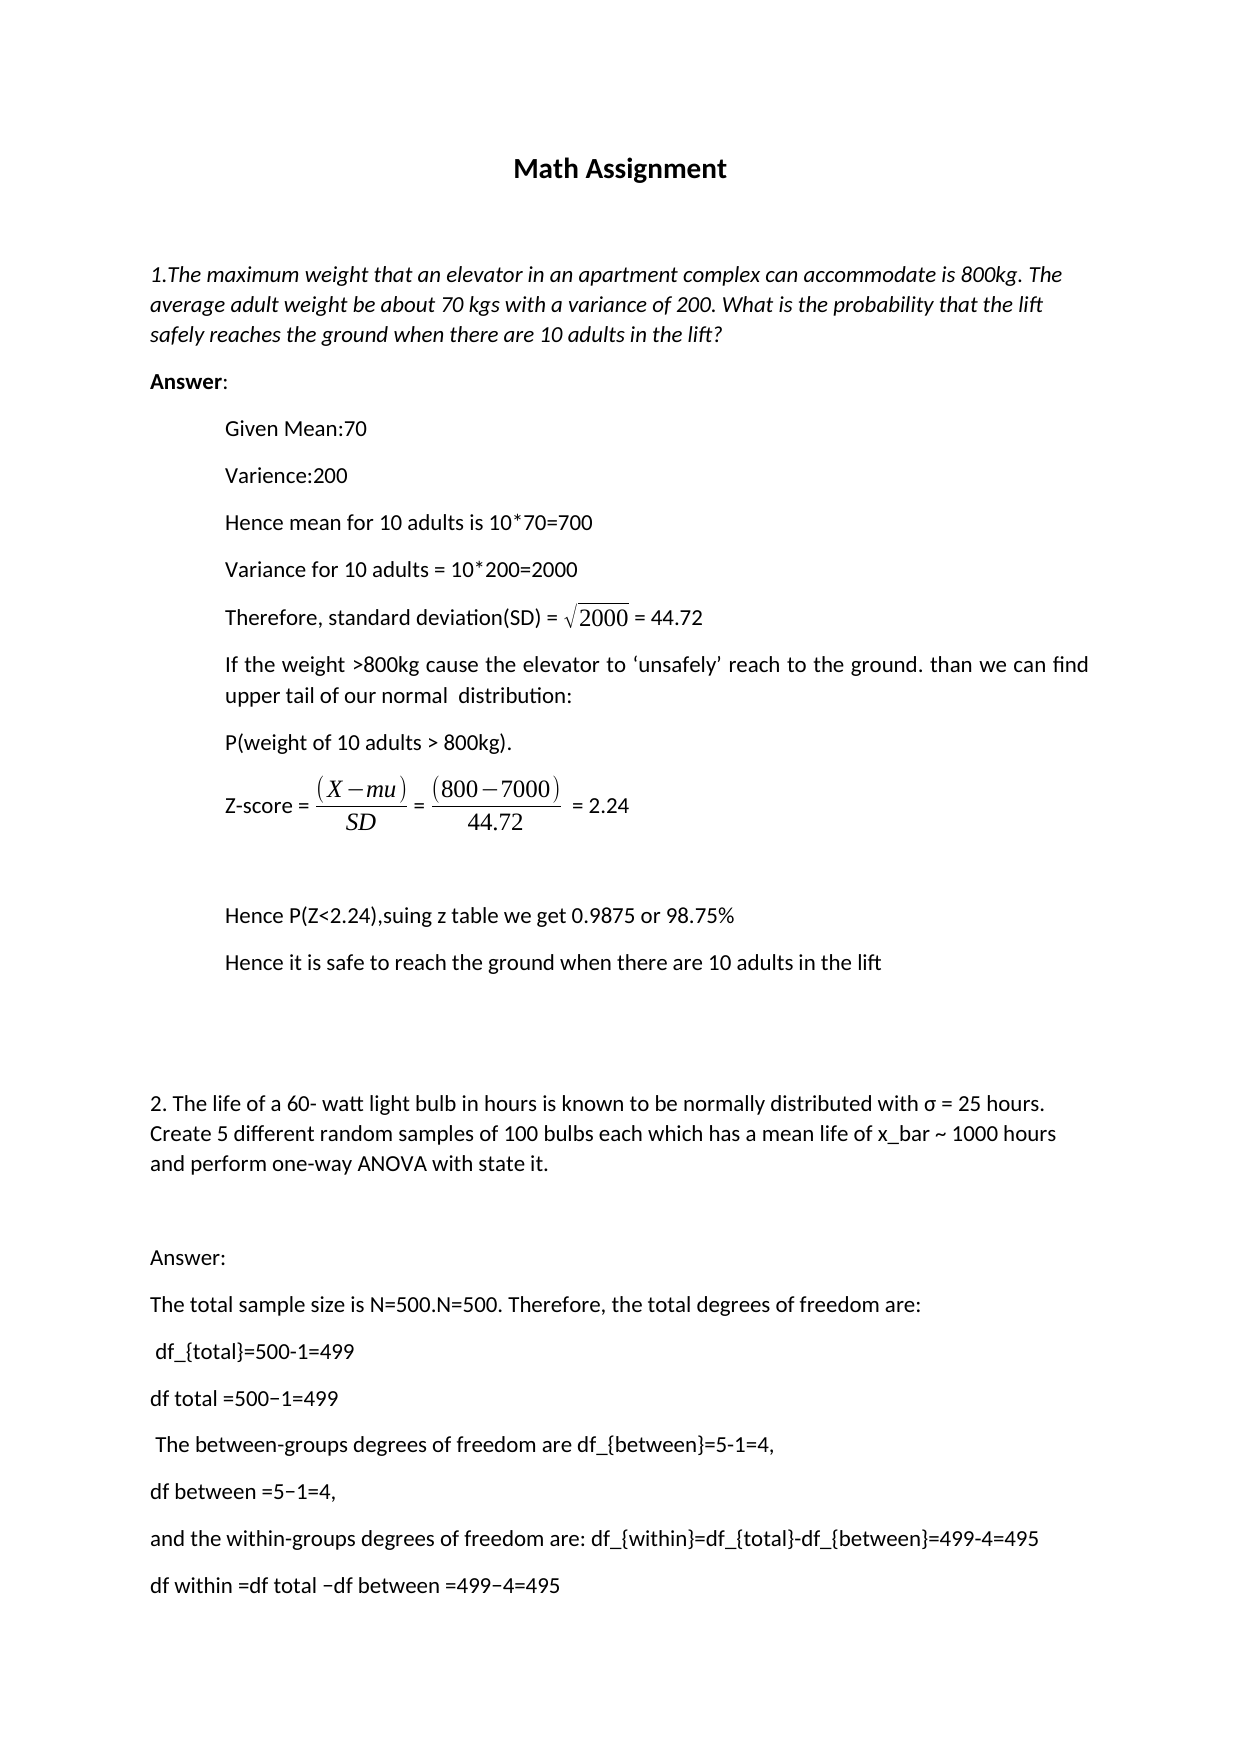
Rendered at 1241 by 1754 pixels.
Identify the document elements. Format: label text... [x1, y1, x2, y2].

text P(weight of 10 adults > 800kg). [225, 728, 1090, 756]
text Hence mean for 10 adults is 10*70=700 [225, 508, 1090, 536]
text Varience:200 [225, 461, 1090, 489]
text Variance for 10 adults = 10*200=2000 [225, 555, 1090, 583]
text Hence P(Z<2.24),suing z table we get 0.9875 or 98.75% [225, 901, 1090, 929]
text df_{total}=500-1=499 [150, 1337, 1090, 1365]
text The between-groups degrees of freedom are df_{between}=5-1=4, [150, 1431, 1090, 1459]
text df total =500−1=499 [150, 1384, 1090, 1412]
text Math Assignment [150, 150, 1090, 186]
text df between =5−1=4, [150, 1477, 1090, 1506]
text Z-score = = = 2.24 [225, 774, 1090, 836]
text Answer: [150, 1243, 1090, 1271]
text If the weight >800kg cause the elevator to ‘unsafely’ reach to the ground. than we can find upper tail of our normal distribution: [225, 651, 1090, 709]
text and the within-groups degrees of freedom are: df_{within}=df_{total}-df_{between}=499-4=495 [150, 1524, 1090, 1552]
text Hence it is safe to reach the ground when there are 10 adults in the lift [225, 948, 1090, 976]
text Therefore, standard deviation(SD) = = 44.72 [225, 602, 1090, 632]
text 2. The life of a 60- watt light bulb in hours is known to be normally distributed with σ = 25 hours. Create 5 different random samples of 100 bulbs each which has a mean life of x_bar ~ 1000 hours and perform one-way ANOVA with state it. [150, 1089, 1090, 1177]
text Given Mean:70 [150, 414, 1090, 442]
text The total sample size is N=500.N=500. Therefore, the total degrees of freedom are: [150, 1290, 1090, 1318]
text Answer: [150, 367, 1090, 396]
text df within =df total −df between =499−4=495 [150, 1571, 1090, 1599]
text 1.The maximum weight that an elevator in an apartment complex can accommodate is 800kg. The average adult weight be about 70 kgs with a variance of 200. What is the probability that the lift safely reaches the ground when there are 10 adults in the lift? [150, 260, 1090, 349]
